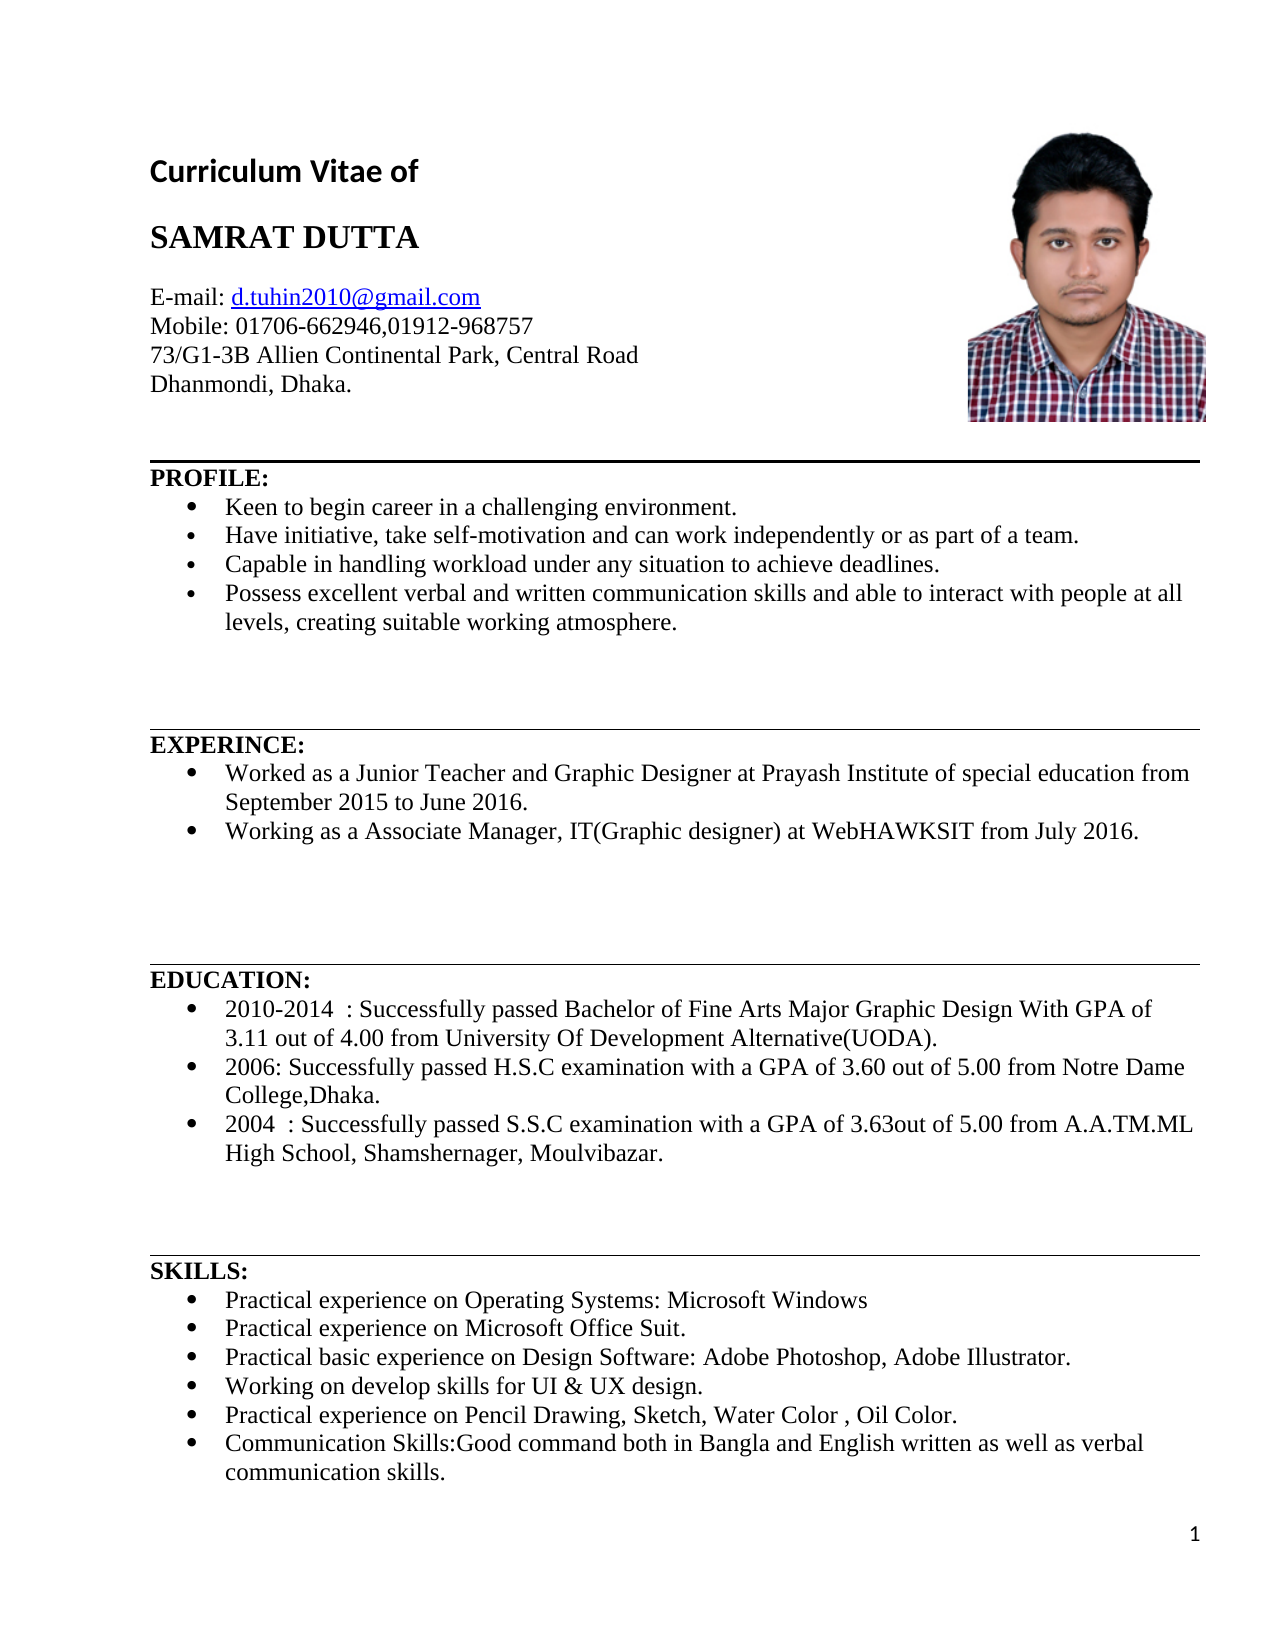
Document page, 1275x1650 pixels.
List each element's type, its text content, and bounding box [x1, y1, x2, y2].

text EXPERINCE: [150, 730, 1200, 758]
list Practical basic experience on Design Software: Adobe Photoshop, Adobe Illustrator. [187, 1342, 1200, 1371]
picture [967, 123, 1206, 422]
text PROFILE: [150, 463, 1200, 492]
text 73/G1-3B Allien Continental Park, Central Road [150, 340, 967, 369]
text Dhanmondi, Dhaka. [150, 369, 967, 397]
text E-mail: d.tuhin2010@gmail.com [150, 282, 967, 311]
list Capable in handling workload under any situation to achieve deadlines. [187, 549, 1200, 578]
list Working on develop skills for UI & UX design. [187, 1371, 1200, 1400]
list Practical experience on Operating Systems: Microsoft Windows [187, 1285, 1200, 1313]
text Mobile: 01706-662946,01912-968757 [150, 311, 967, 340]
list Practical experience on Pencil Drawing, Sketch, Water Color , Oil Color. [187, 1400, 1200, 1428]
text SAMRAT DUTTA [150, 218, 967, 256]
text Curriculum Vitae of [150, 150, 967, 191]
list Possess excellent verbal and written communication skills and able to interact with people at all levels, creating suitable working atmosphere. [187, 578, 1200, 635]
list 2004 : Successfully passed S.S.C examination with a GPA of 3.63out of 5.00 from A.A.TM.ML High School, Shamshernager, Moulvibazar. [187, 1109, 1200, 1167]
text EDUCATION: [150, 965, 1200, 994]
list Communication Skills:Good command both in Bangla and English written as well as verbal communication skills. [187, 1428, 1200, 1486]
list Keen to begin career in a challenging environment. [187, 492, 1200, 520]
list Worked as a Junior Teacher and Graphic Designer at Prayash Institute of special education from September 2015 to June 2016. [187, 758, 1200, 816]
list 2006: Successfully passed H.S.C examination with a GPA of 3.60 out of 5.00 from Notre Dame College,Dhaka. [187, 1052, 1200, 1109]
text SKILLS: [150, 1256, 1200, 1285]
list Have initiative, take self-motivation and can work independently or as part of a team. [187, 520, 1200, 549]
list Working as a Associate Manager, IT(Graphic designer) at WebHAWKSIT from July 2016. [187, 816, 1200, 845]
list Practical experience on Microsoft Office Suit. [187, 1313, 1200, 1342]
list 2010-2014 : Successfully passed Bachelor of Fine Arts Major Graphic Design With GPA of 3.11 out of 4.00 from University Of Development Alternative(UODA). [187, 994, 1200, 1052]
